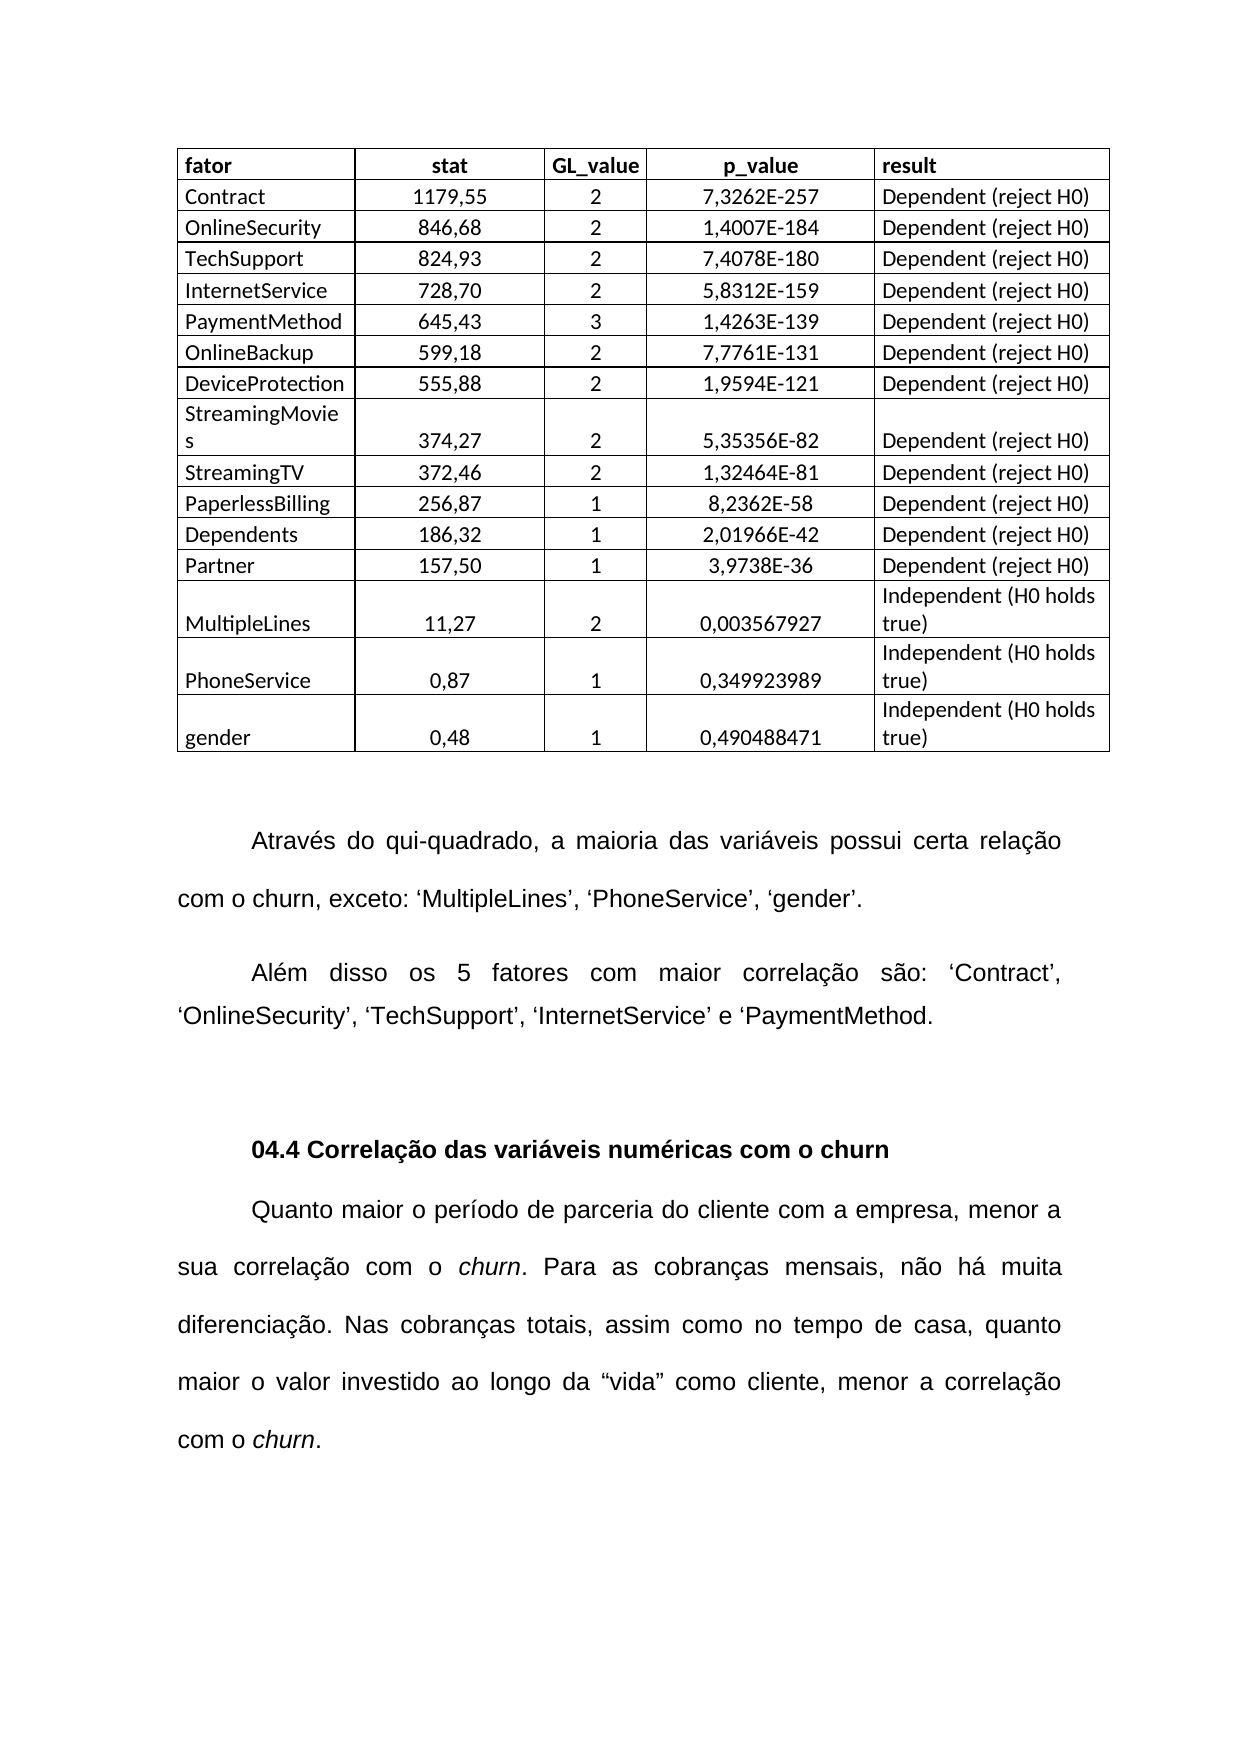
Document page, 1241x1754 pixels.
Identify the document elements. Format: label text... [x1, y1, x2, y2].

table_cell 11,27 [356, 581, 544, 637]
table_cell Dependent (reject H0) [875, 487, 1109, 517]
table_cell 3,9738E-36 [647, 550, 874, 580]
table_header fator [178, 149, 354, 179]
table_cell 7,7761E-131 [647, 336, 874, 366]
table_cell StreamingMovies [178, 399, 354, 455]
table_cell 645,43 [356, 305, 544, 335]
table_cell 0,87 [356, 638, 544, 694]
table_cell 1 [545, 695, 646, 751]
table_cell TechSupport [178, 243, 354, 273]
table_cell Dependent (reject H0) [875, 550, 1109, 580]
table_cell Partner [178, 550, 354, 580]
table_cell 2 [545, 180, 646, 210]
table_cell PhoneService [178, 638, 354, 694]
table_cell 1 [545, 550, 646, 580]
table_cell 824,93 [356, 243, 544, 273]
table_cell 0,349923989 [647, 638, 874, 694]
table_cell 1 [545, 638, 646, 694]
table_cell Dependent (reject H0) [875, 336, 1109, 366]
table_cell Dependent (reject H0) [875, 274, 1109, 304]
table_cell 2 [545, 399, 646, 455]
table_cell 186,32 [356, 518, 544, 548]
table_cell 0,490488471 [647, 695, 874, 751]
text Através do qui-quadrado, a maioria das variáveis possui certa relação com o churn, exceto: ‘MultipleLines’, ‘PhoneService’, ‘gender’. [177, 826, 1063, 912]
table_header p_value [647, 149, 874, 179]
table_cell Independent (H0 holds true) [875, 581, 1109, 637]
table_cell 256,87 [356, 487, 544, 517]
table_cell Dependent (reject H0) [875, 456, 1109, 486]
table_cell 1 [545, 487, 646, 517]
table_cell Dependents [178, 518, 354, 548]
table_cell Dependent (reject H0) [875, 368, 1109, 398]
table_cell 5,8312E-159 [647, 274, 874, 304]
table_cell 2 [545, 211, 646, 241]
table_cell 2 [545, 336, 646, 366]
table_cell Independent (H0 holds true) [875, 638, 1109, 694]
table_cell 372,46 [356, 456, 544, 486]
table_cell OnlineBackup [178, 336, 354, 366]
table_cell PaperlessBilling [178, 487, 354, 517]
table_header GL_value [545, 149, 646, 179]
text Quanto maior o período de parceria do cliente com a empresa, menor a sua correlação com o churn. Para as cobranças mensais, não há muita diferenciação. Nas cobranças totais, assim como no tempo de casa, quanto maior o valor investido ao longo da “vida” como cliente, menor a correlação com o churn. [177, 1195, 1063, 1453]
table_cell PaymentMethod [178, 305, 354, 335]
table_cell 2 [545, 274, 646, 304]
text 04.4 Correlação das variáveis numéricas com o churn [177, 1135, 1063, 1164]
table_cell 1,32464E-81 [647, 456, 874, 486]
table_cell 555,88 [356, 368, 544, 398]
table_cell 7,3262E-257 [647, 180, 874, 210]
table_cell MultipleLines [178, 581, 354, 637]
table_cell Dependent (reject H0) [875, 243, 1109, 273]
table_cell 1179,55 [356, 180, 544, 210]
table_cell 2 [545, 581, 646, 637]
table_cell 1 [545, 518, 646, 548]
table_cell 1,4007E-184 [647, 211, 874, 241]
table_cell 846,68 [356, 211, 544, 241]
table_cell OnlineSecurity [178, 211, 354, 241]
table_cell Contract [178, 180, 354, 210]
table_cell Dependent (reject H0) [875, 518, 1109, 548]
table_cell 2 [545, 456, 646, 486]
table_cell StreamingTV [178, 456, 354, 486]
table_cell 1,9594E-121 [647, 368, 874, 398]
table_cell Dependent (reject H0) [875, 399, 1109, 455]
table_cell 728,70 [356, 274, 544, 304]
table_cell gender [178, 695, 354, 751]
table_cell DeviceProtection [178, 368, 354, 398]
table_header result [875, 149, 1109, 179]
table_cell Dependent (reject H0) [875, 305, 1109, 335]
table_cell 374,27 [356, 399, 544, 455]
text Além disso os 5 fatores com maior correlação são: ‘Contract’, ‘OnlineSecurity’, ‘TechSupport’, ‘InternetService’ e ‘PaymentMethod. [177, 958, 1063, 1030]
table_cell 2 [545, 243, 646, 273]
table_cell 2 [545, 368, 646, 398]
table_cell 0,003567927 [647, 581, 874, 637]
table_cell Independent (H0 holds true) [875, 695, 1109, 751]
table_header stat [356, 149, 544, 179]
table_cell InternetService [178, 274, 354, 304]
table_cell 3 [545, 305, 646, 335]
table_cell 0,48 [356, 695, 544, 751]
table_cell 5,35356E-82 [647, 399, 874, 455]
table_cell 599,18 [356, 336, 544, 366]
table_cell Dependent (reject H0) [875, 211, 1109, 241]
table_cell 2,01966E-42 [647, 518, 874, 548]
table_cell 157,50 [356, 550, 544, 580]
table_cell 1,4263E-139 [647, 305, 874, 335]
table_cell 8,2362E-58 [647, 487, 874, 517]
table_cell Dependent (reject H0) [875, 180, 1109, 210]
table_cell 7,4078E-180 [647, 243, 874, 273]
